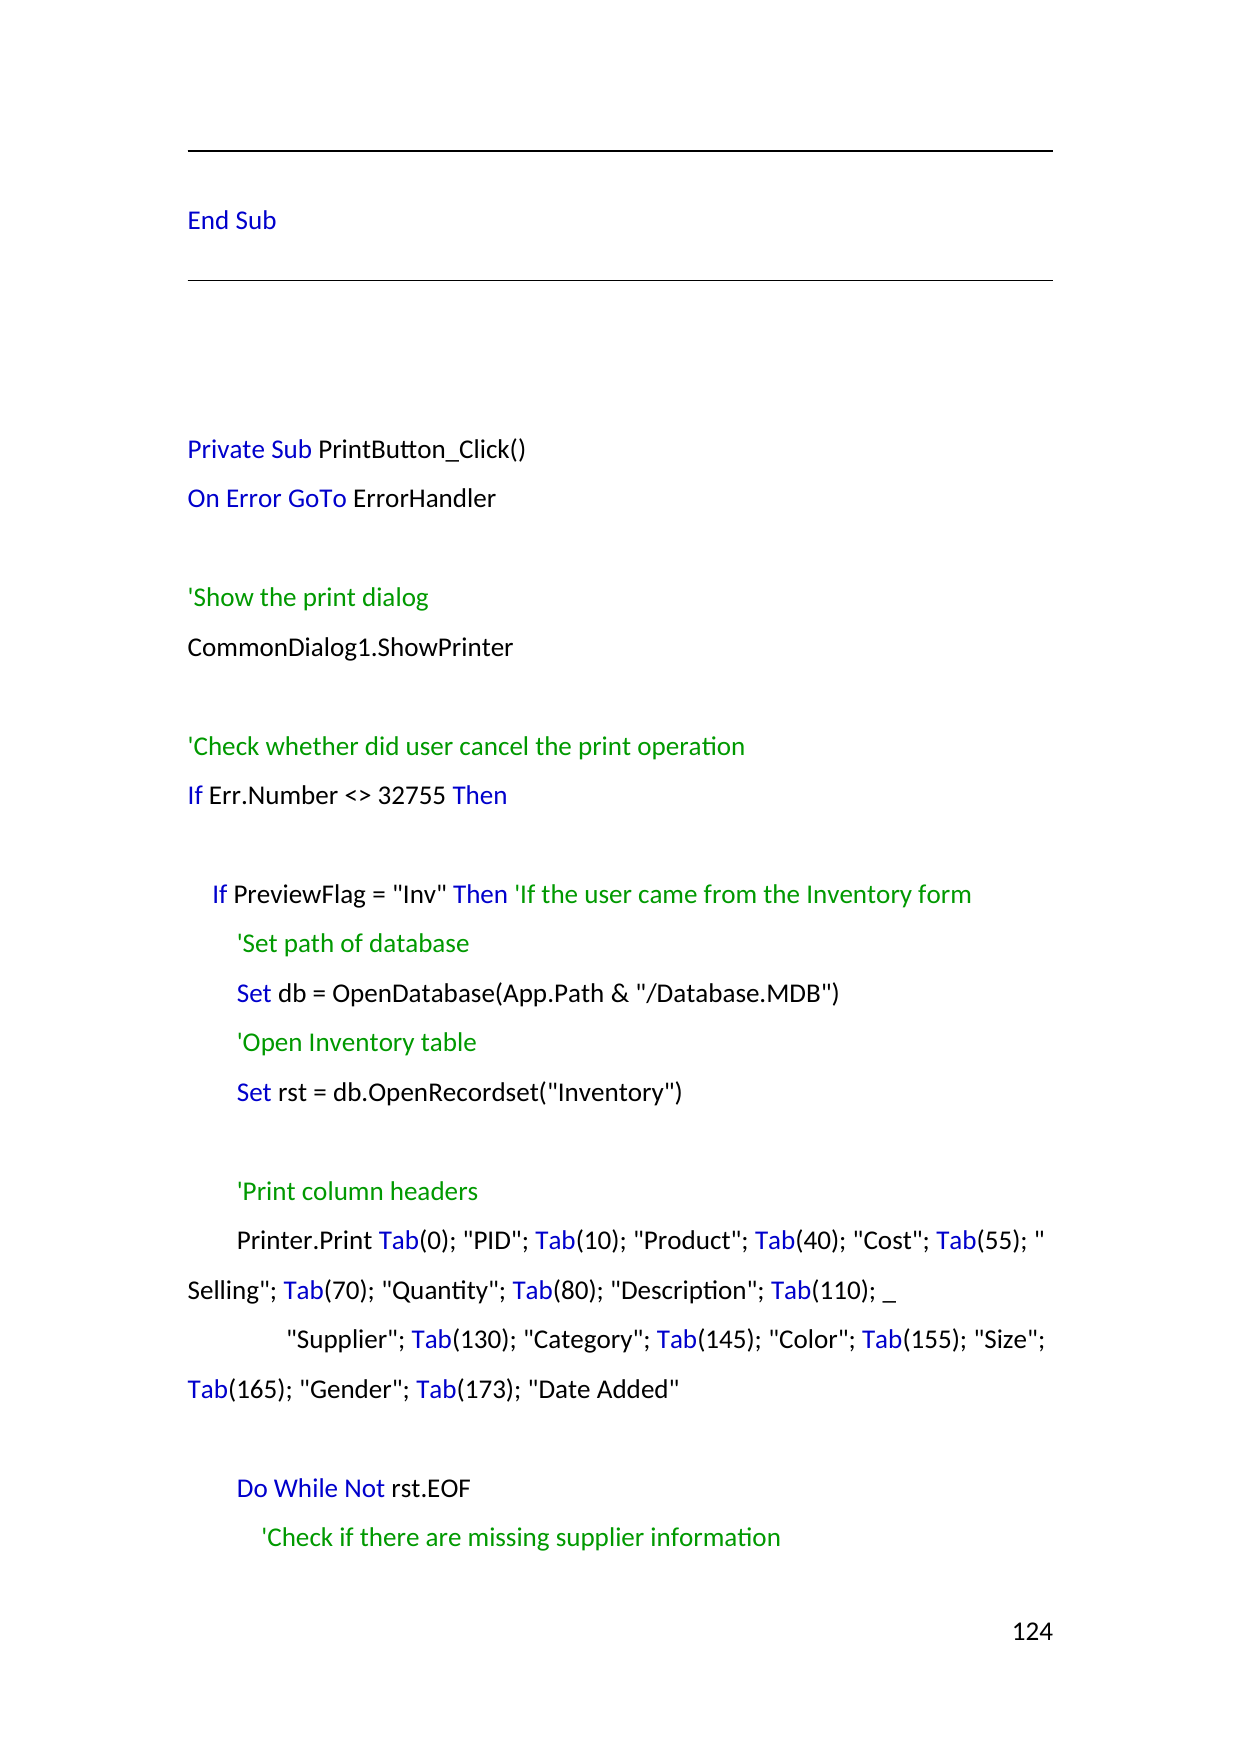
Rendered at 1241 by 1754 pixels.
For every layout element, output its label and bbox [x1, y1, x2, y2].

text [187, 281, 1053, 1555]
text [187, 151, 1053, 238]
